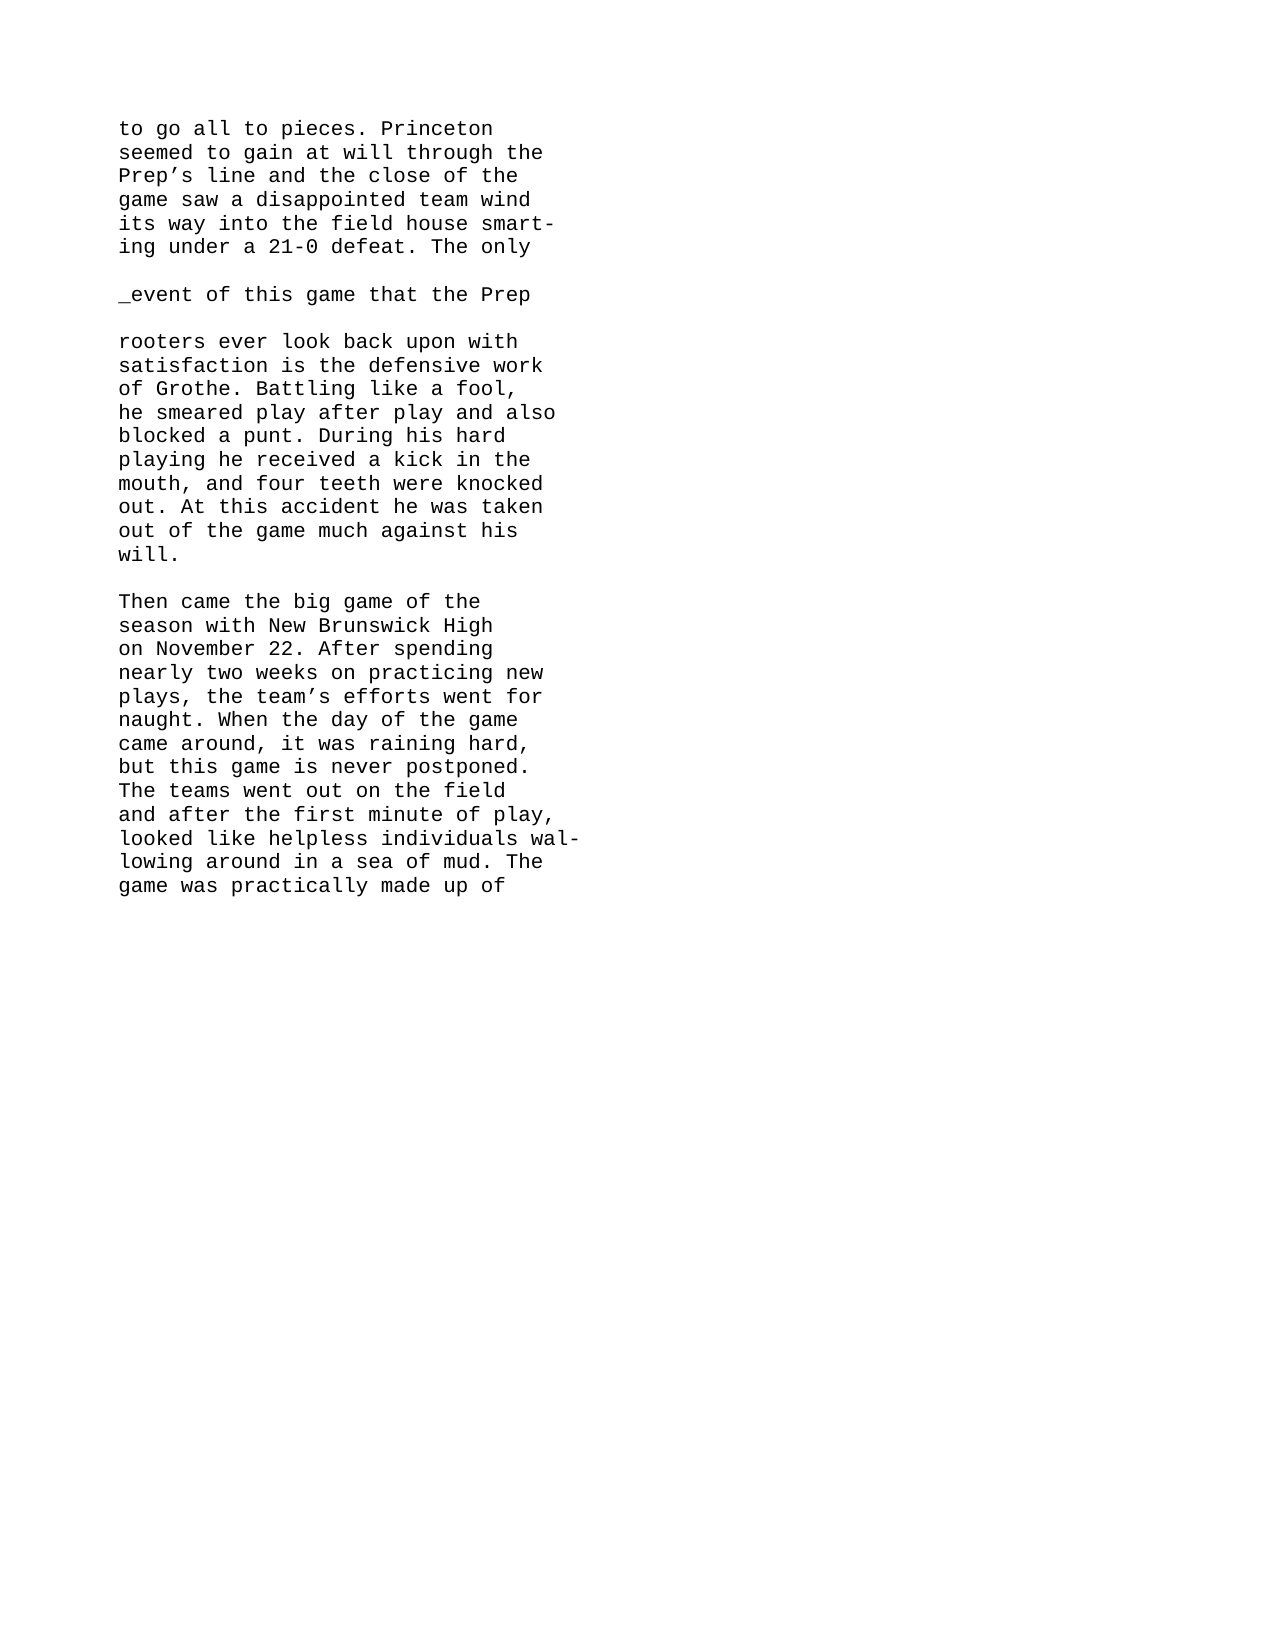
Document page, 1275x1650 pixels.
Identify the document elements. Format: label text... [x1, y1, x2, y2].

text The teams went out on the field [118, 780, 1157, 804]
text looked like helpless individuals wal- [118, 827, 1157, 851]
text mouth, and four teeth were knocked [118, 473, 1157, 496]
text its way into the field house smart- [118, 213, 1157, 236]
text on November 22. After spending [118, 638, 1157, 662]
text plays, the team’s efforts went for [118, 686, 1157, 709]
text out of the game much against his [118, 520, 1157, 544]
text game saw a disappointed team wind [118, 189, 1157, 213]
text nearly two weeks on practicing new [118, 662, 1157, 686]
text he smeared play after play and also [118, 402, 1157, 426]
text to go all to pieces. Princeton [118, 118, 1157, 142]
text seemed to gain at will through the [118, 142, 1157, 165]
text satisfaction is the defensive work [118, 354, 1157, 378]
text Then came the big game of the [118, 591, 1157, 615]
text Prep’s line and the close of the [118, 165, 1157, 189]
text ing under a 21-0 defeat. The only [118, 236, 1157, 260]
text rooters ever look back upon with [118, 331, 1157, 354]
text naught. When the day of the game [118, 709, 1157, 733]
text _event of this game that the Prep [118, 284, 1157, 307]
text but this game is never postponed. [118, 757, 1157, 780]
text out. At this accident he was taken [118, 496, 1157, 520]
text of Grothe. Battling like a fool, [118, 378, 1157, 402]
text lowing around in a sea of mud. The [118, 851, 1157, 875]
text and after the first minute of play, [118, 804, 1157, 827]
text game was practically made up of [118, 875, 1157, 898]
text will. [118, 544, 1157, 567]
text blocked a punt. During his hard [118, 426, 1157, 449]
text came around, it was raining hard, [118, 733, 1157, 757]
text season with New Brunswick High [118, 615, 1157, 638]
text playing he received a kick in the [118, 449, 1157, 473]
